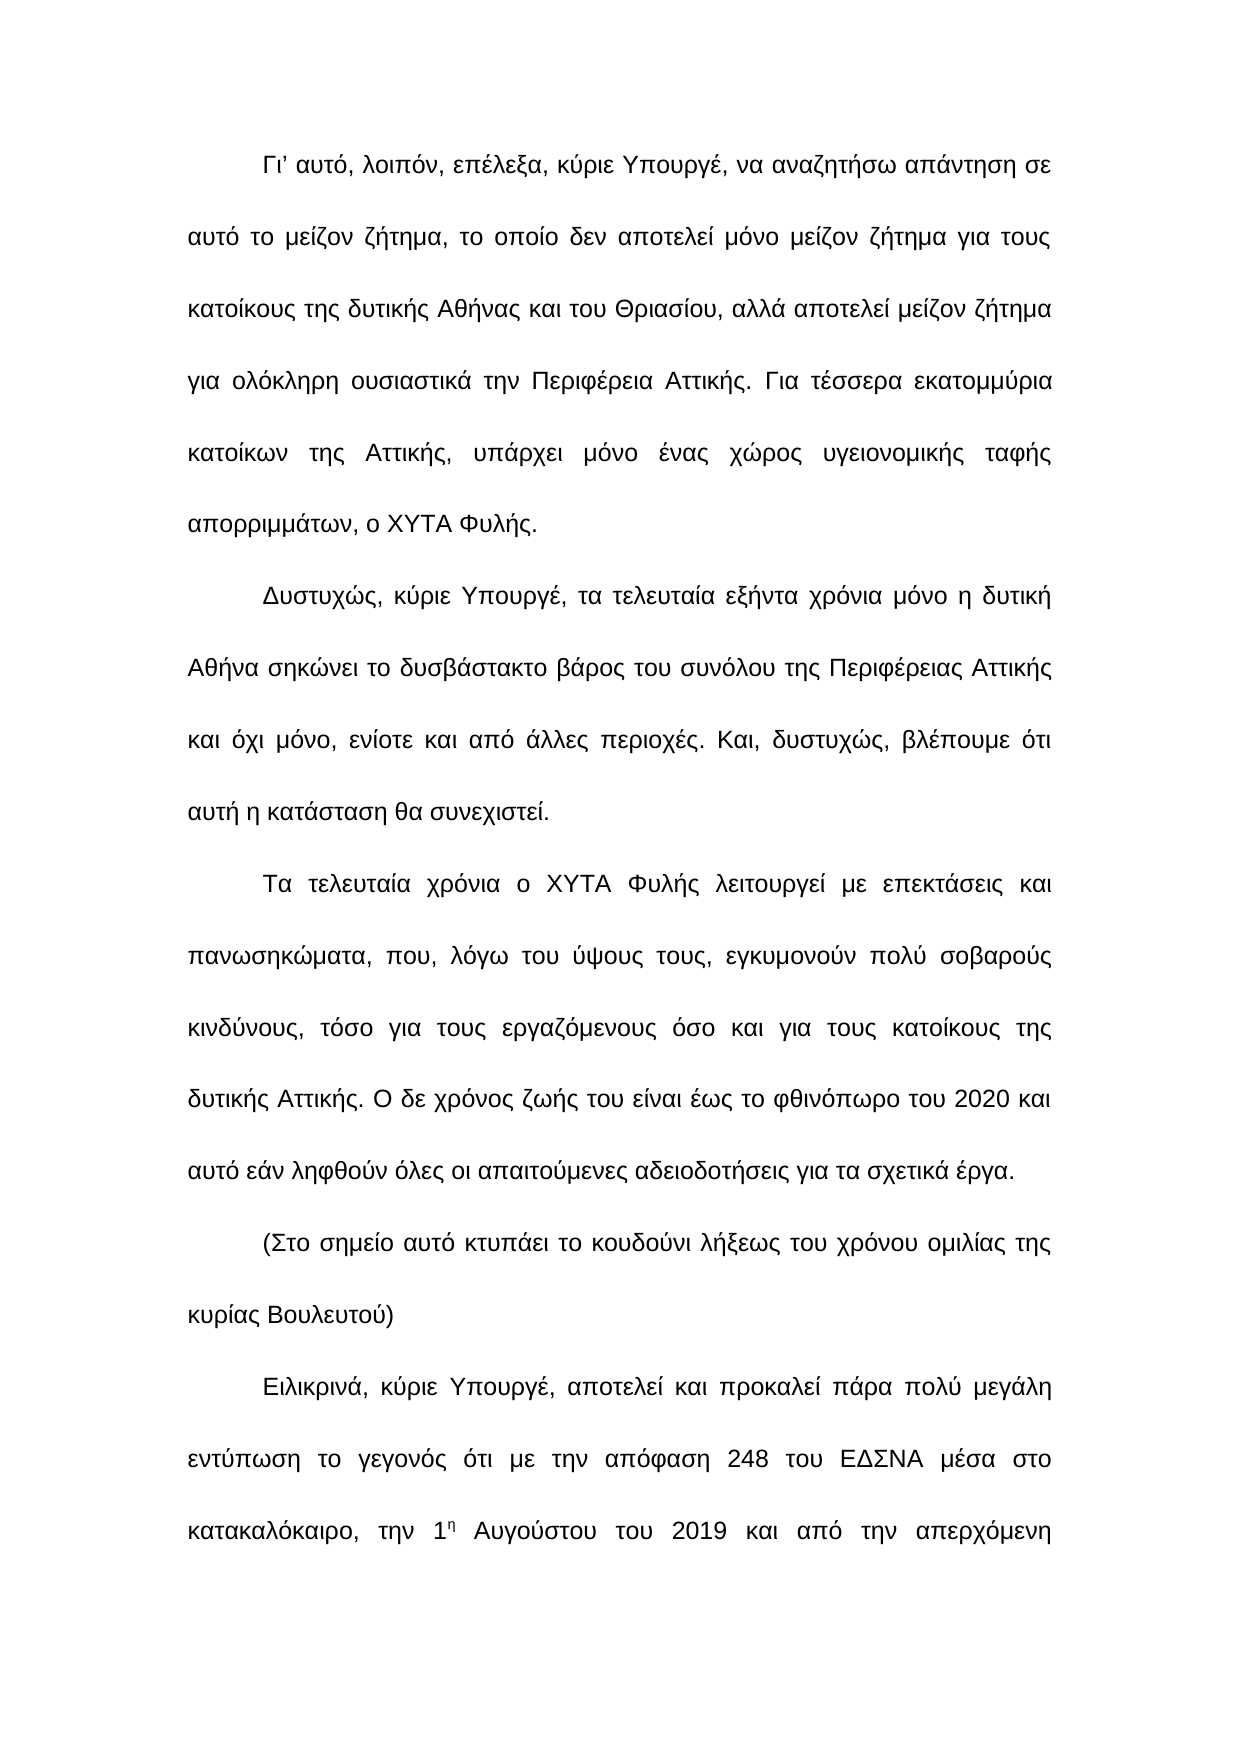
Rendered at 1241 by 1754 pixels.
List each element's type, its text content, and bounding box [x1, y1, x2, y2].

text Τα τελευταία χρόνια ο ΧΥΤΑ Φυλής λειτουργεί με επεκτάσεις και πανωσηκώματα, που, λόγω του ύψους τους, εγκυμονούν πολύ σοβαρούς κινδύνους, τόσο για τους εργαζόμενους όσο και για τους κατοίκους της δυτικής Αττικής. Ο δε χρόνος ζωής του είναι έως το φθινόπωρο του 2020 και αυτό εάν ληφθούν όλες οι απαιτούμενες αδειοδοτήσεις για τα σχετικά έργα. [187, 869, 1053, 1185]
text Γι’ αυτό, λοιπόν, επέλεξα, κύριε Υπουργέ, να αναζητήσω απάντηση σε αυτό το μείζον ζήτημα, το οποίο δεν αποτελεί μόνο μείζον ζήτημα για τους κατοίκους της δυτικής Αθήνας και του Θριασίου, αλλά αποτελεί μείζον ζήτημα για ολόκληρη ουσιαστικά την Περιφέρεια Αττικής. Για τέσσερα εκατομμύρια κατοίκων της Αττικής, υπάρχει μόνο ένας χώρος υγειονομικής ταφής απορριμμάτων, ο ΧΥΤΑ Φυλής. [187, 150, 1053, 538]
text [187, 1372, 1053, 1544]
text Δυστυχώς, κύριε Υπουργέ, τα τελευταία εξήντα χρόνια μόνο η δυτική Αθήνα σηκώνει το δυσβάστακτο βάρος του συνόλου της Περιφέρειας Αττικής και όχι μόνο, ενίοτε και από άλλες περιοχές. Και, δυστυχώς, βλέπουμε ότι αυτή η κατάσταση θα συνεχιστεί. [187, 581, 1053, 826]
text (Στο σημείο αυτό κτυπάει το κουδούνι λήξεως του χρόνου ομιλίας της κυρίας Βουλευτού) [187, 1228, 1053, 1329]
